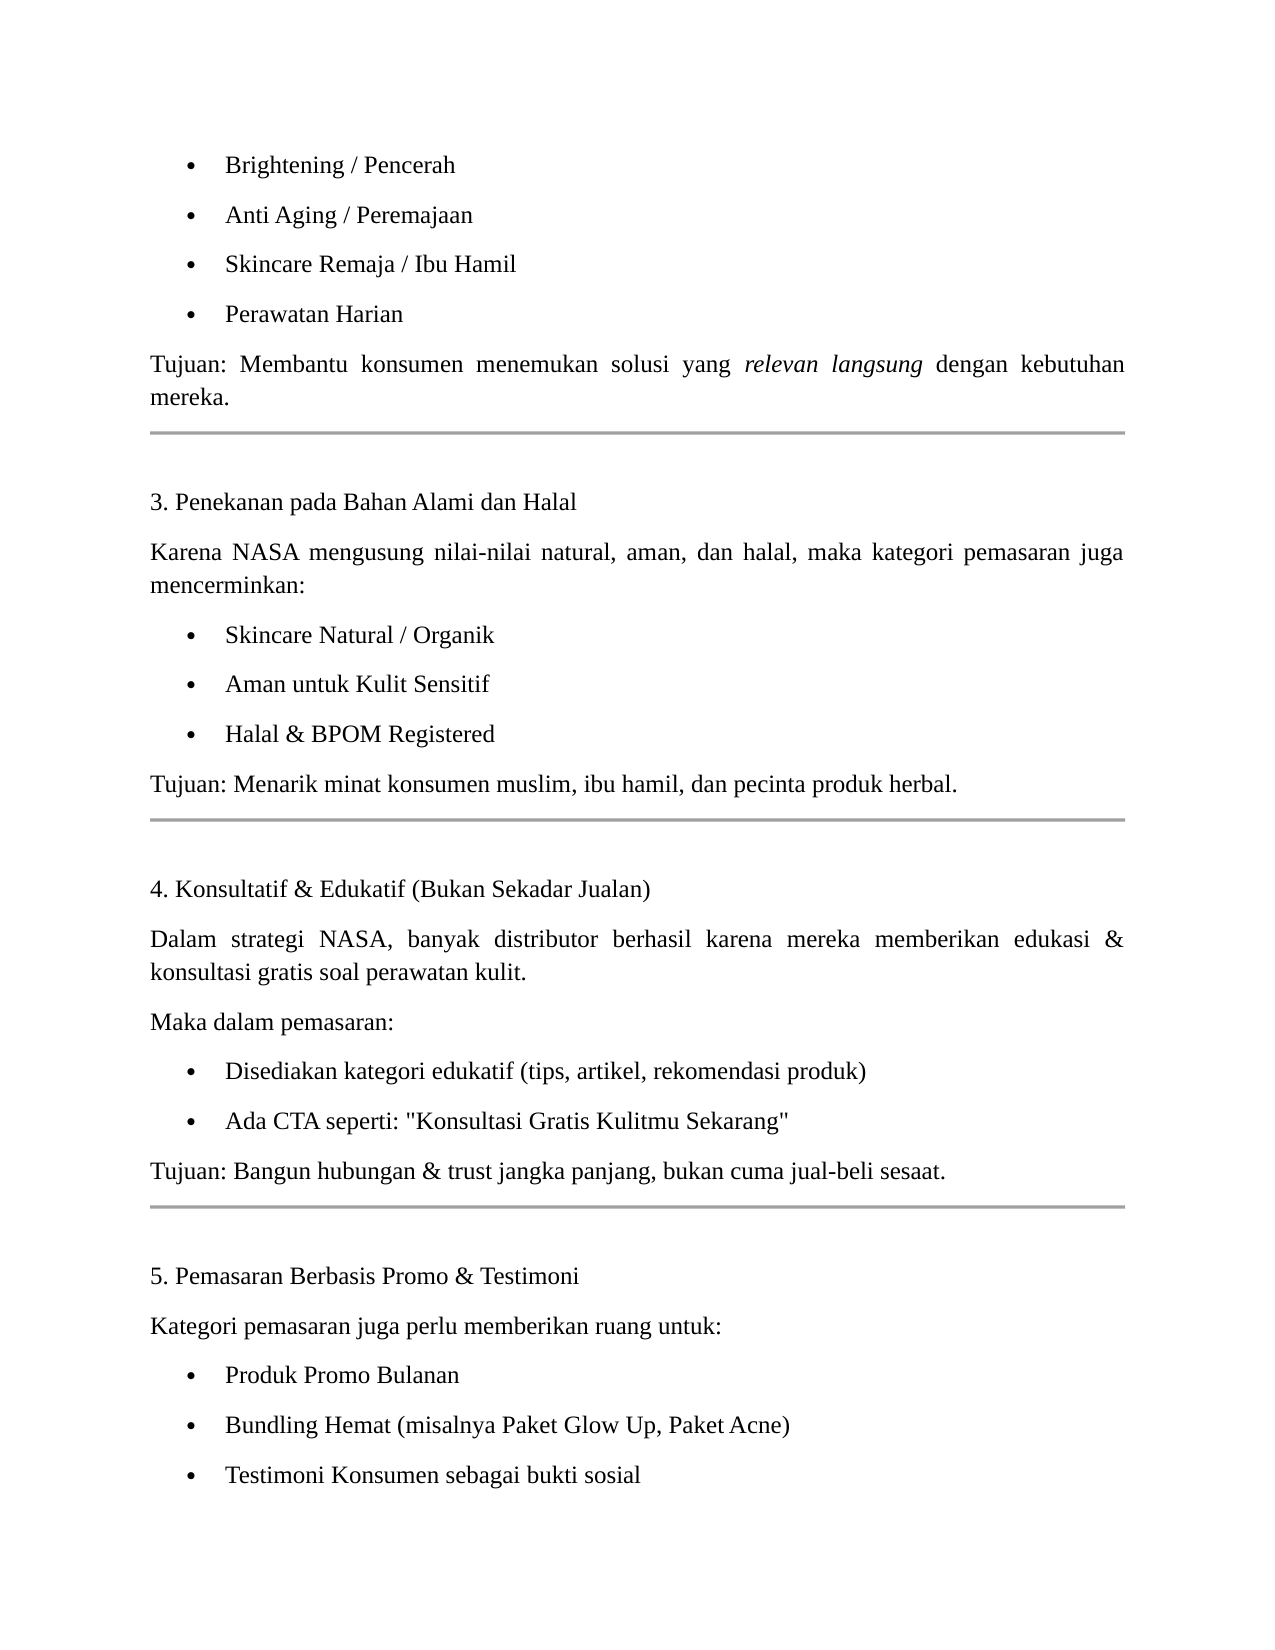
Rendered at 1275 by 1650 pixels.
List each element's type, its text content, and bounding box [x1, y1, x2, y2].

list Halal & BPOM Registered [187, 719, 1125, 748]
text Karena NASA mengusung nilai-nilai natural, aman, dan halal, maka kategori pemasaran juga mencerminkan: [150, 537, 1125, 599]
text Tujuan: Membantu konsumen menemukan solusi yang relevan langsung dengan kebutuhan mereka. [150, 349, 1125, 411]
text Tujuan: Bangun hubungan & trust jangka panjang, bukan cuma jual-beli sesaat. [150, 1156, 1125, 1184]
list Perawatan Harian [187, 299, 1125, 328]
list Produk Promo Bulanan [187, 1361, 1125, 1389]
list Aman untuk Kulit Sensitif [187, 669, 1125, 698]
text 4. Konsultatif & Edukatif (Bukan Sekadar Jualan) [150, 874, 1125, 903]
list Bundling Hemat (misalnya Paket Glow Up, Paket Acne) [187, 1410, 1125, 1439]
text Dalam strategi NASA, banyak distributor berhasil karena mereka memberikan edukasi & konsultasi gratis soal perawatan kulit. [150, 924, 1125, 986]
text 3. Penekanan pada Bahan Alami dan Halal [150, 487, 1125, 516]
text Maka dalam pemasaran: [150, 1007, 1125, 1035]
text Tujuan: Menarik minat konsumen muslim, ibu hamil, dan pecinta produk herbal. [150, 769, 1125, 797]
list Disediakan kategori edukatif (tips, artikel, rekomendasi produk) [187, 1056, 1125, 1085]
list Skincare Natural / Organik [187, 620, 1125, 648]
list Skincare Remaja / Ibu Hamil [187, 249, 1125, 278]
text 5. Pemasaran Berbasis Promo & Testimoni [150, 1261, 1125, 1290]
list Ada CTA seperti: "Konsultasi Gratis Kulitmu Sekarang" [187, 1106, 1125, 1135]
list Brightening / Pencerah [187, 150, 1125, 179]
text Kategori pemasaran juga perlu memberikan ruang untuk: [150, 1311, 1125, 1340]
list Anti Aging / Peremajaan [187, 200, 1125, 228]
list Testimoni Konsumen sebagai bukti sosial [187, 1460, 1125, 1489]
